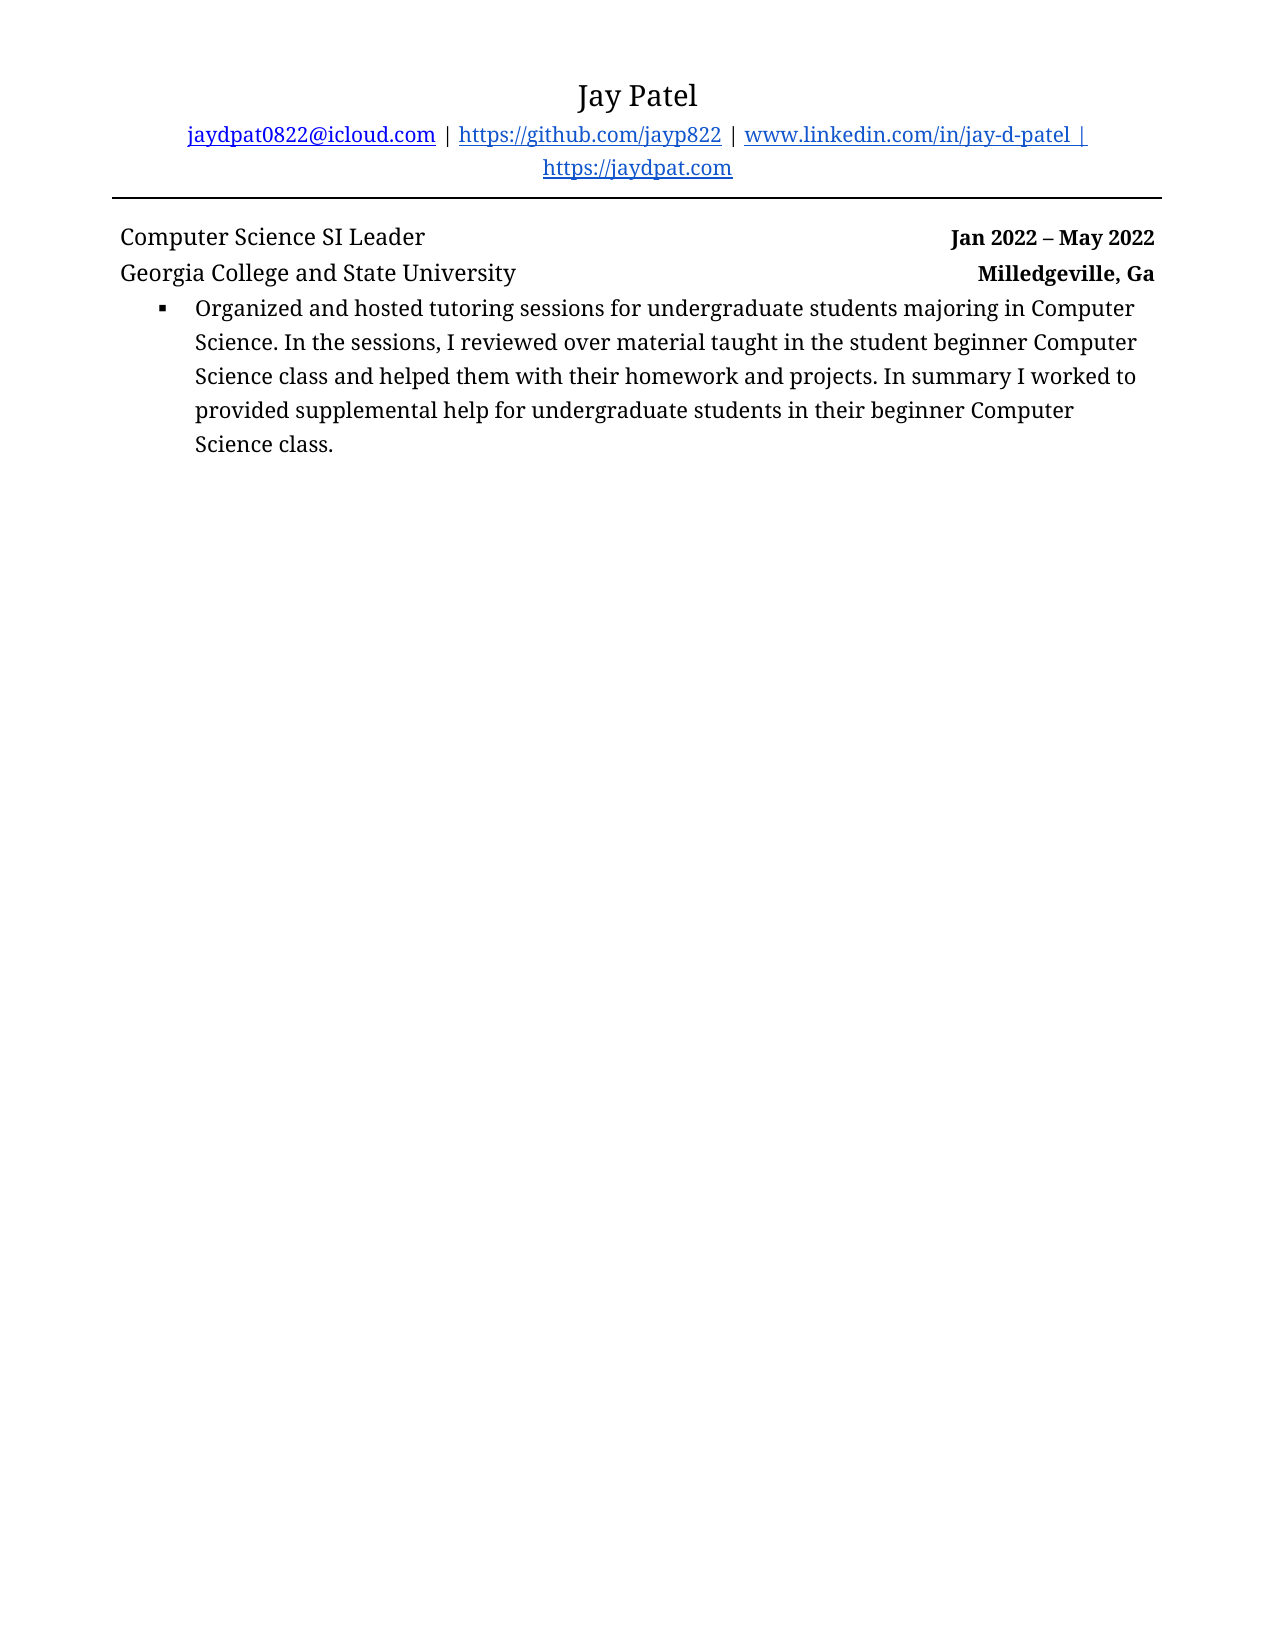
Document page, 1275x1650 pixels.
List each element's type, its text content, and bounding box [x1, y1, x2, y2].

text Georgia College and State University Milledgeville, Ga [120, 257, 1155, 288]
text Computer Science SI Leader Jan 2022 – May 2022 [120, 221, 1155, 252]
list Organized and hosted tutoring sessions for undergraduate students majoring in Computer Science. In the sessions, I reviewed over material taught in the student beginner Computer Science class and helped them with their homework and projects. In summary I worked to provided supplemental help for undergraduate students in their beginner Computer Science class. [157, 292, 1155, 459]
